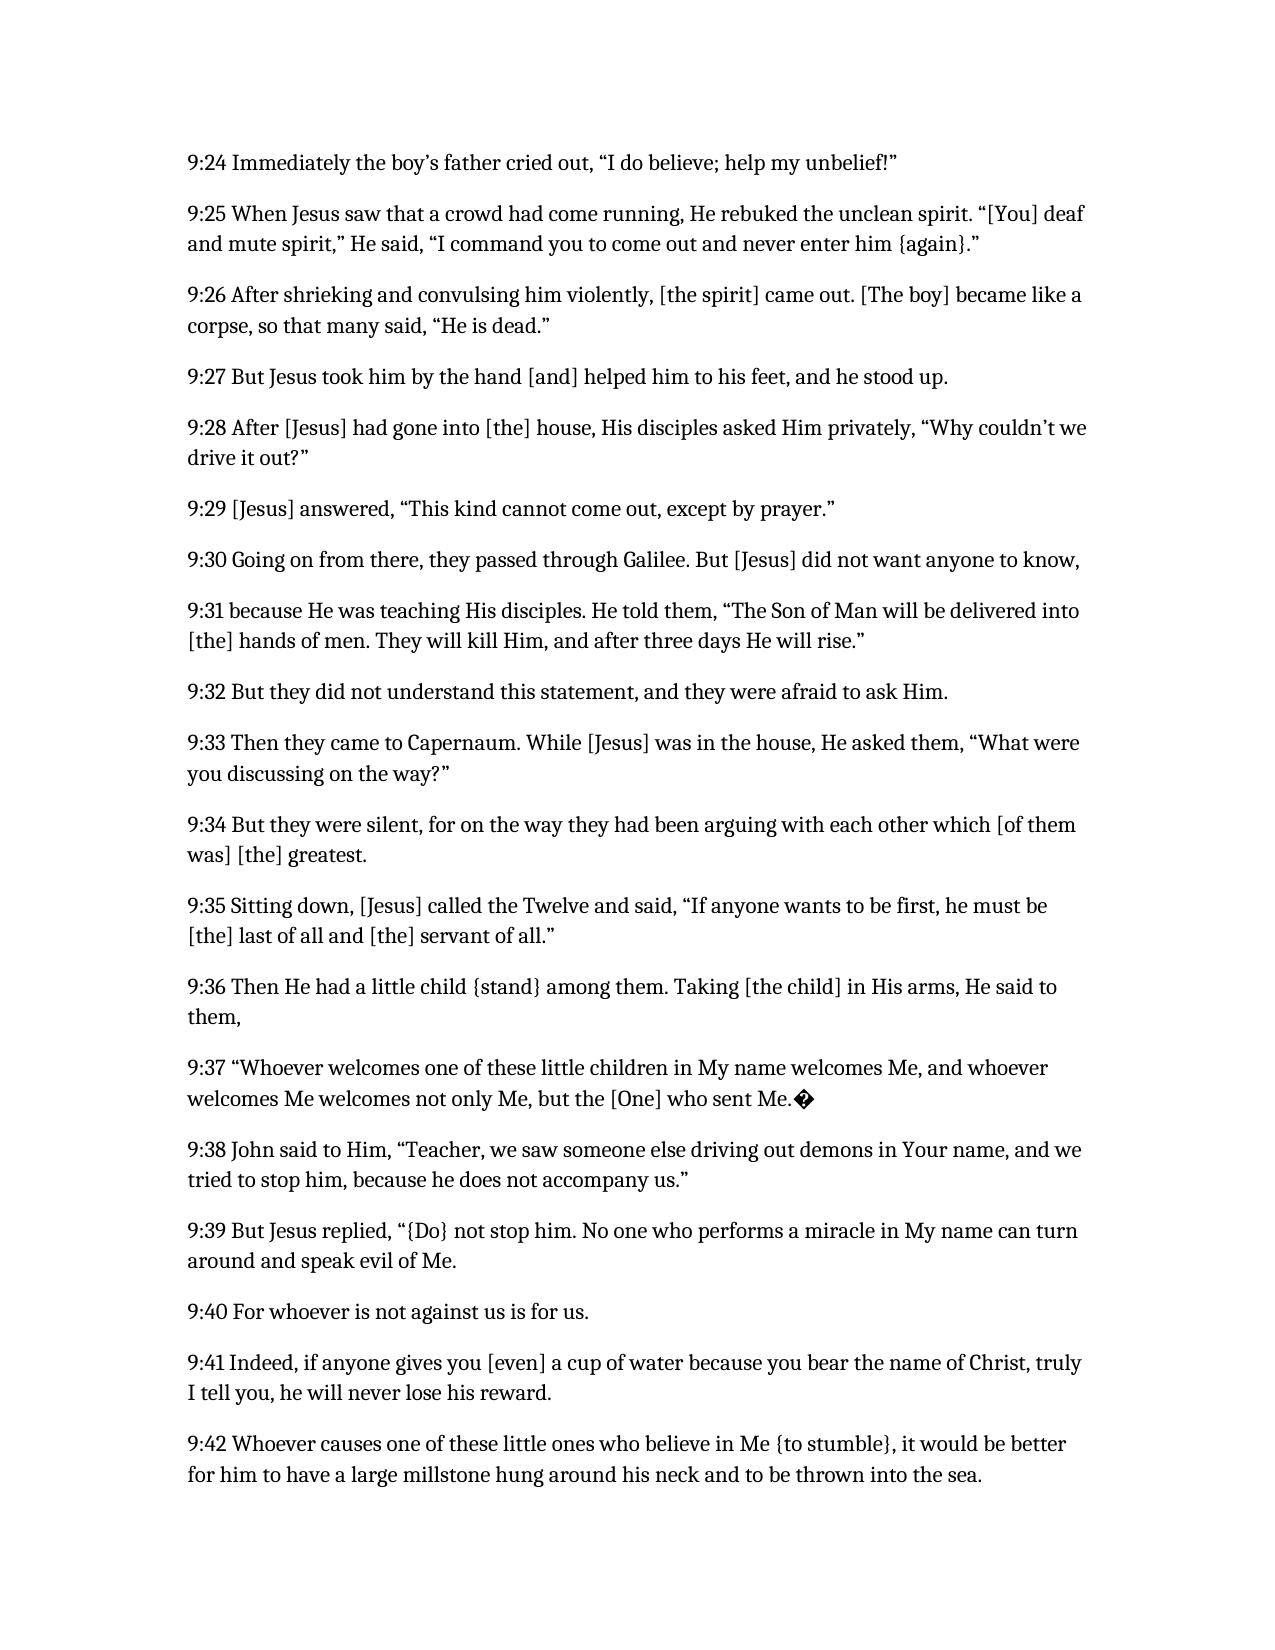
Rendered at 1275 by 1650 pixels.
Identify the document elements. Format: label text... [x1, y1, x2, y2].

text 9:42 Whoever causes one of these little ones who believe in Me {to stumble}, it would be better for him to have a large millstone hung around his neck and to be thrown into the sea. [187, 1431, 1087, 1488]
text 9:38 John said to Him, “Teacher, we saw someone else driving out demons in Your name, and we tried to stop him, because he does not accompany us.” [187, 1136, 1087, 1193]
text 9:40 For whoever is not against us is for us. [187, 1299, 1087, 1325]
text 9:34 But they were silent, for on the way they had been arguing with each other which [of them was] [the] greatest. [187, 811, 1087, 868]
text 9:30 Going on from there, they passed through Galilee. But [Jesus] did not want anyone to know, [187, 547, 1087, 573]
text 9:25 When Jesus saw that a crowd had come running, He rebuked the unclean spirit. “[You] deaf and mute spirit,” He said, “I command you to come out and never enter him {again}.” [187, 201, 1087, 258]
text 9:24 Immediately the boy’s father cried out, “I do believe; help my unbelief!” [187, 150, 1087, 176]
text 9:41 Indeed, if anyone gives you [even] a cup of water because you bear the name of Christ, truly I tell you, he will never lose his reward. [187, 1350, 1087, 1407]
text 9:31 because He was teaching His disciples. He told them, “The Son of Man will be delivered into [the] hands of men. They will kill Him, and after three days He will rise.” [187, 598, 1087, 654]
text 9:35 Sitting down, [Jesus] called the Twelve and said, “If anyone wants to be first, he must be [the] last of all and [the] servant of all.” [187, 893, 1087, 949]
text 9:39 But Jesus replied, “{Do} not stop him. No one who performs a miracle in My name can turn around and speak evil of Me. [187, 1218, 1087, 1274]
text 9:28 After [Jesus] had gone into [the] house, His disciples asked Him privately, “Why couldn’t we drive it out?” [187, 414, 1087, 471]
text 9:37 “Whoever welcomes one of these little children in My name welcomes Me, and whoever welcomes Me welcomes not only Me, but the [One] who sent Me.� [187, 1055, 1087, 1112]
text 9:26 After shrieking and convulsing him violently, [the spirit] came out. [The boy] became like a corpse, so that many said, “He is dead.” [187, 282, 1087, 339]
text 9:32 But they did not understand this statement, and they were afraid to ask Him. [187, 679, 1087, 706]
text 9:27 But Jesus took him by the hand [and] helped him to his feet, and he stood up. [187, 363, 1087, 390]
text 9:36 Then He had a little child {stand} among them. Taking [the child] in His arms, He said to them, [187, 974, 1087, 1031]
text 9:29 [Jesus] answered, “This kind cannot come out, except by prayer.” [187, 496, 1087, 522]
text 9:33 Then they came to Capernaum. While [Jesus] was in the house, He asked them, “What were you discussing on the way?” [187, 730, 1087, 787]
